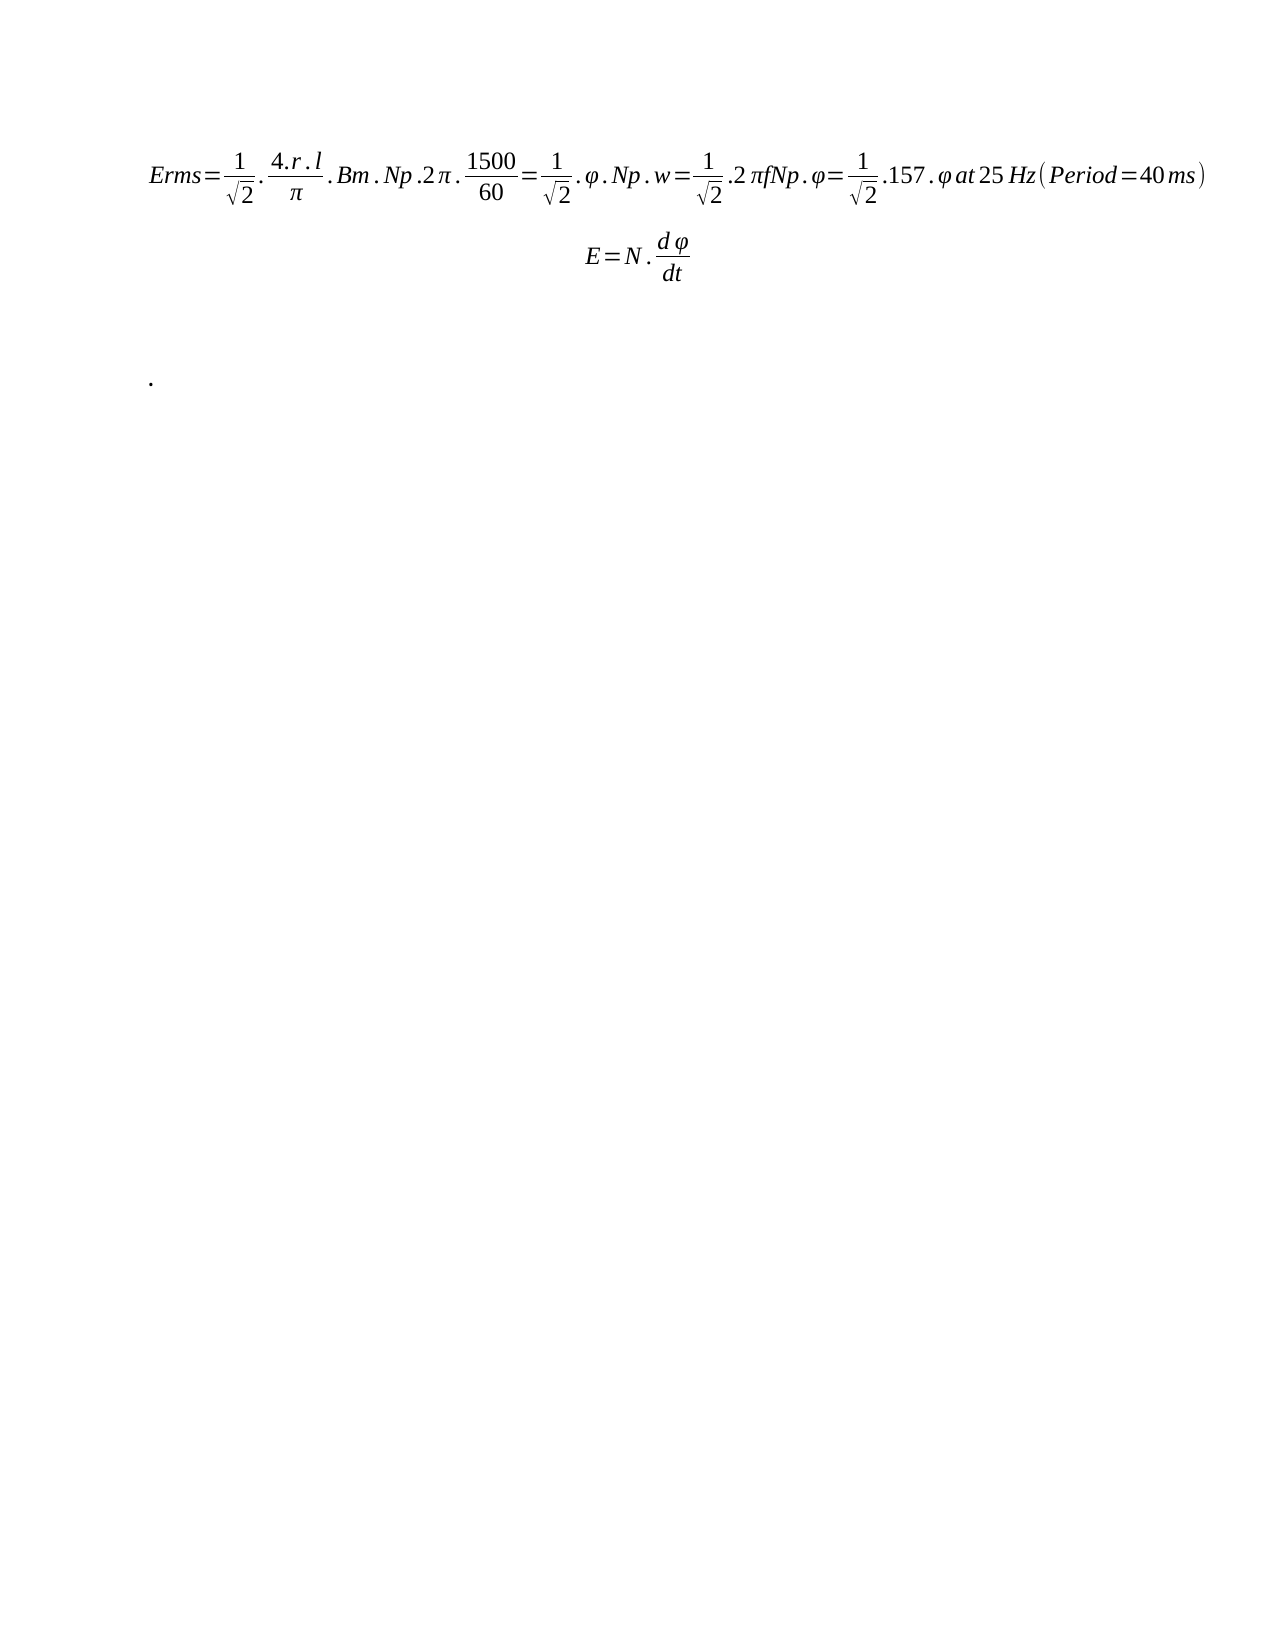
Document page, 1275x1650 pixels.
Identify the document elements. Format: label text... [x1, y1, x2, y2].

text . [148, 360, 1127, 394]
